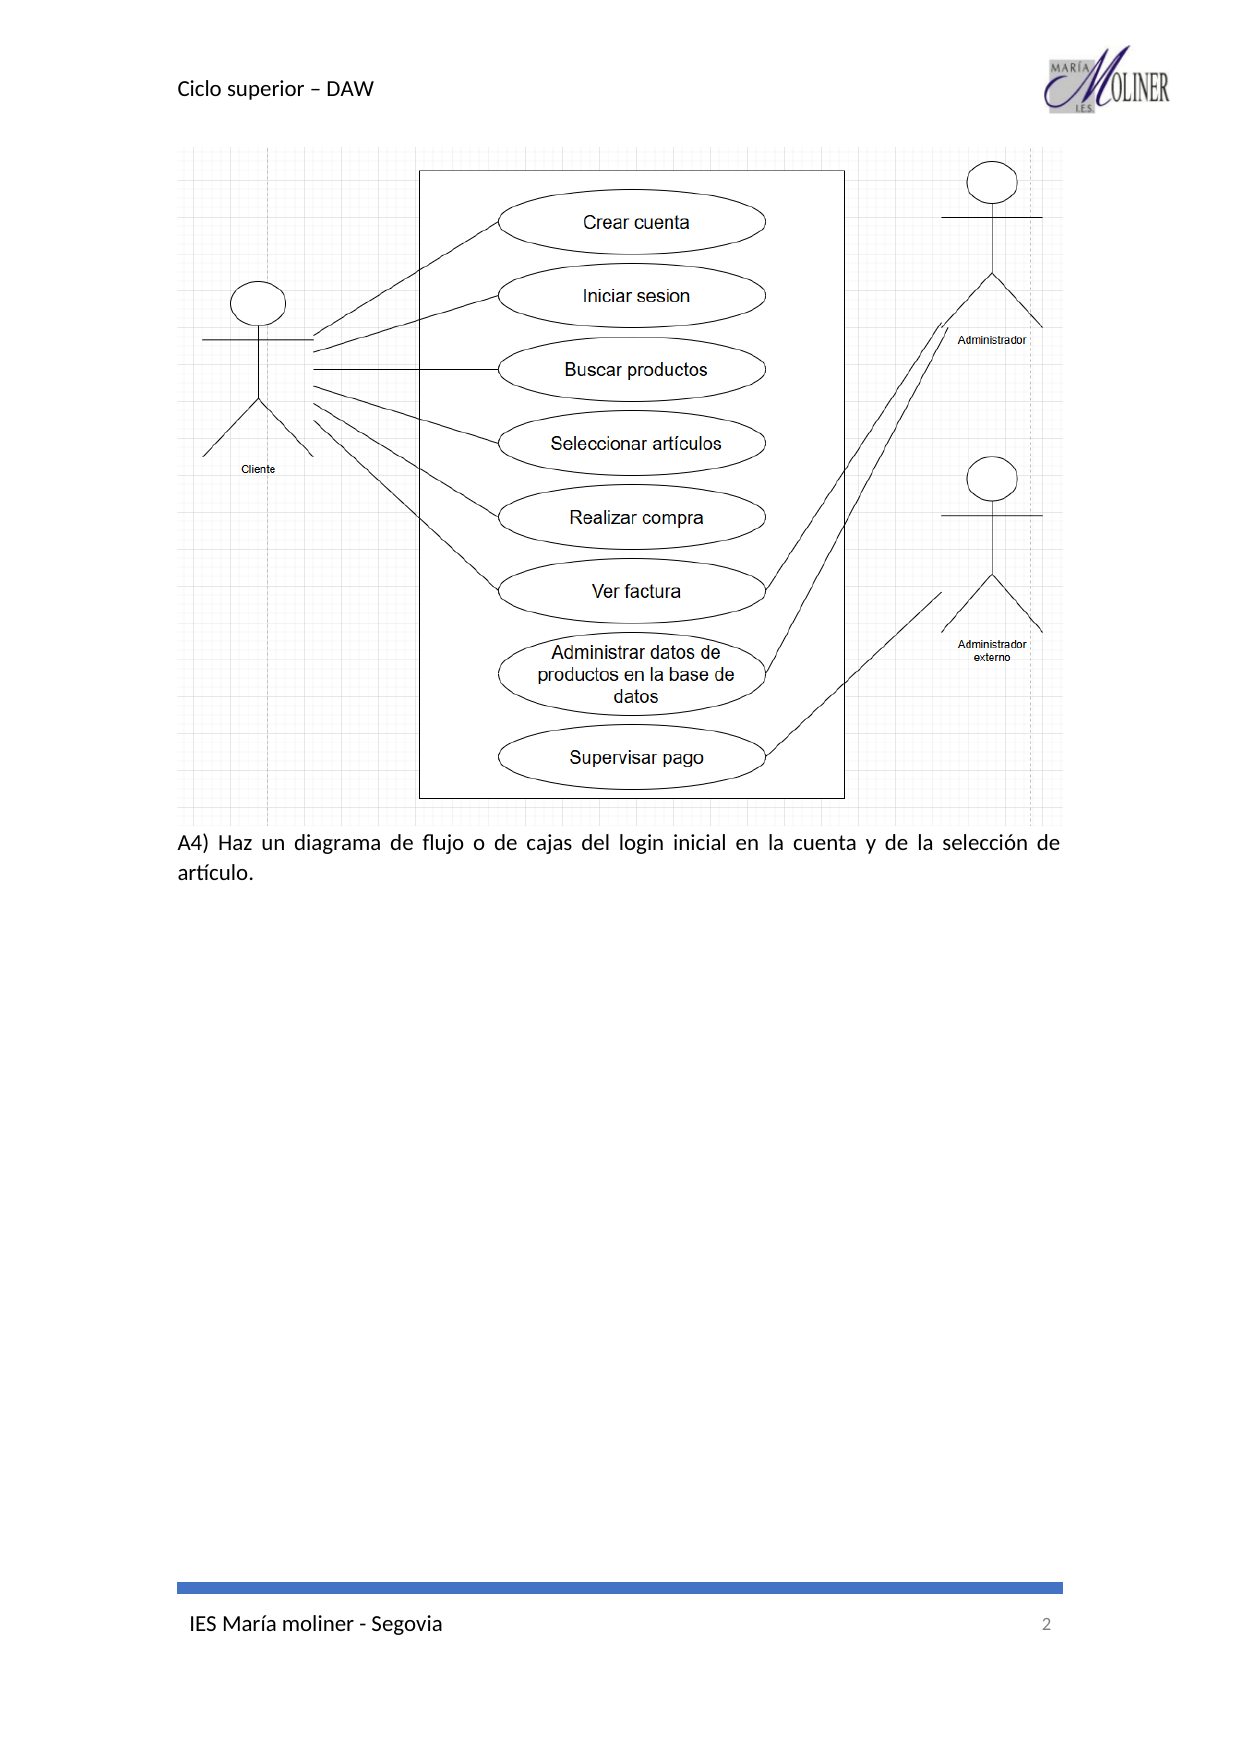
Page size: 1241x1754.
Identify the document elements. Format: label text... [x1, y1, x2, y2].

picture [1040, 45, 1184, 117]
picture [177, 147, 1063, 826]
text A4) Haz un diagrama de flujo o de cajas del login inicial en la cuenta y de la selección de artículo. [177, 826, 1063, 886]
